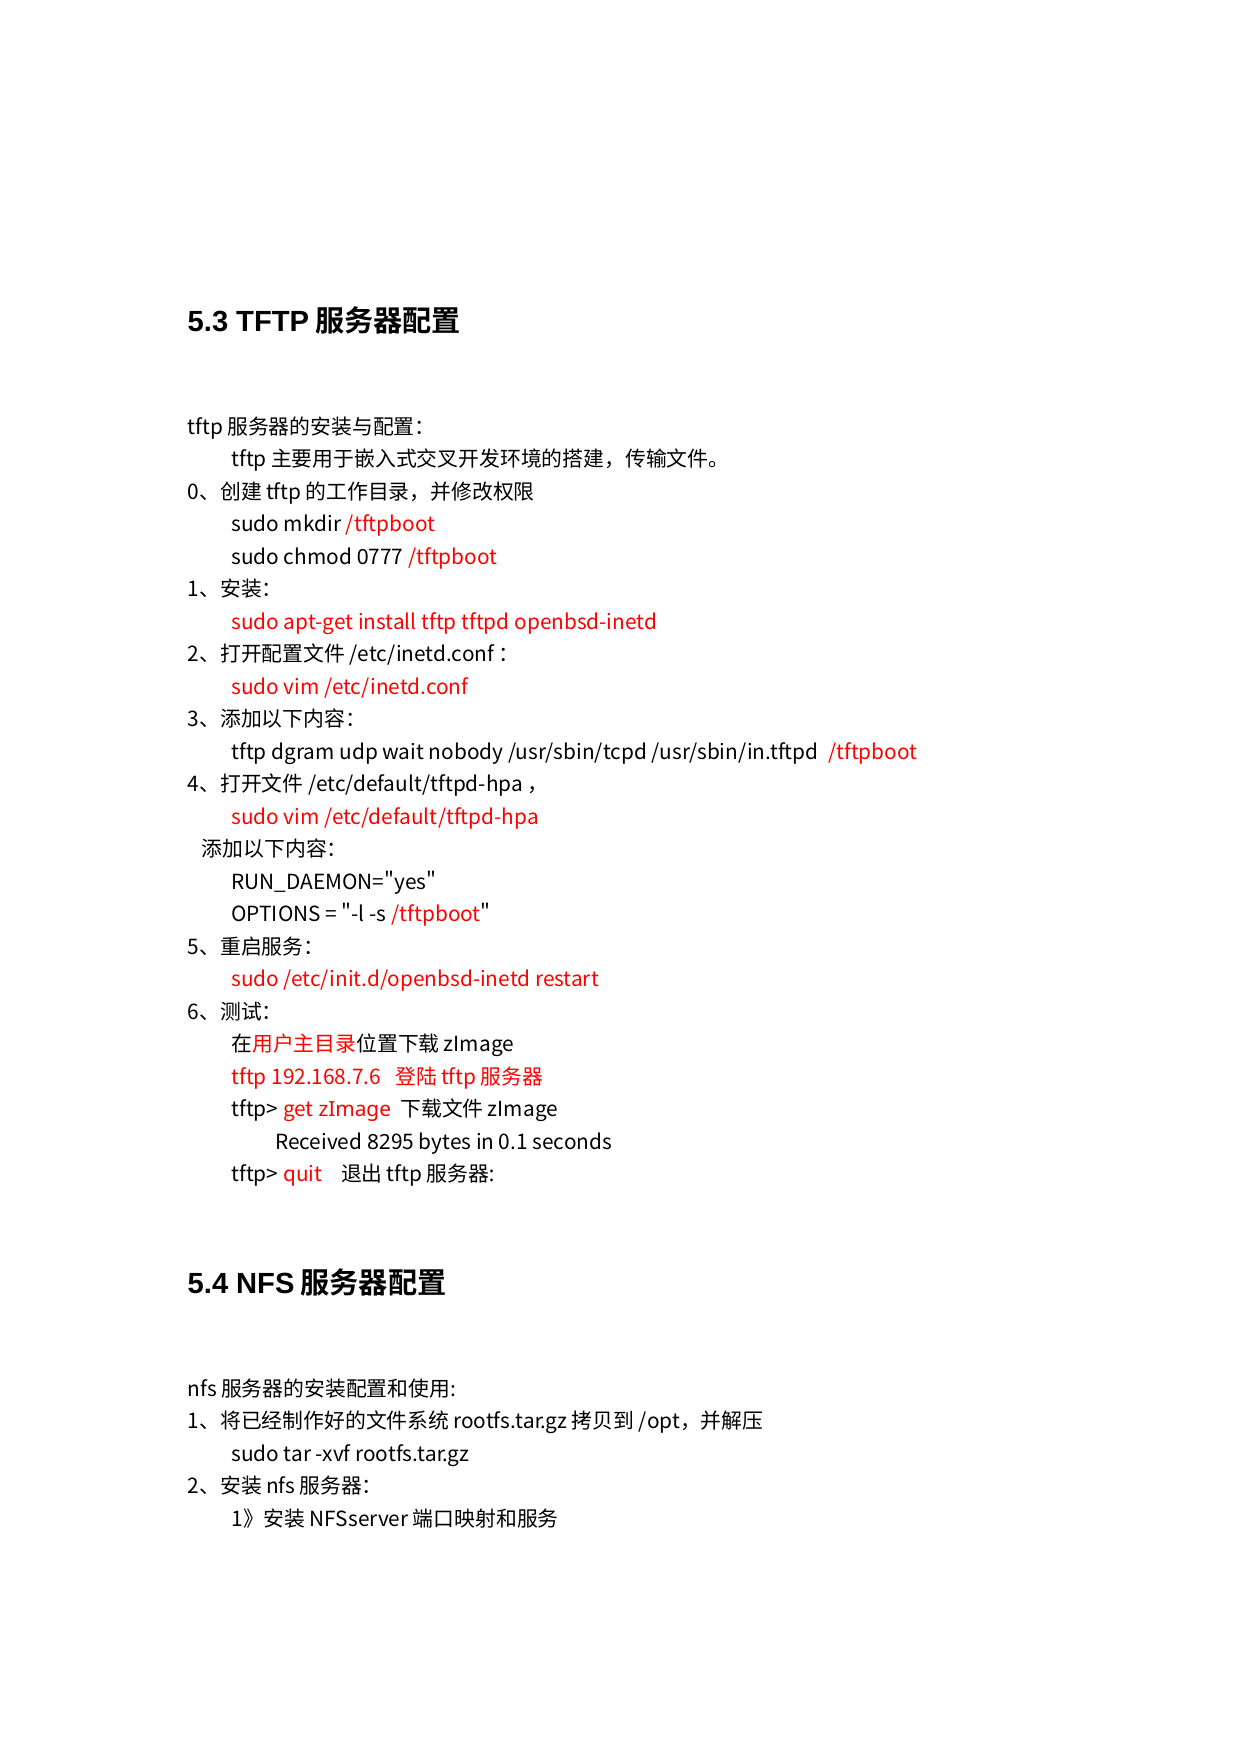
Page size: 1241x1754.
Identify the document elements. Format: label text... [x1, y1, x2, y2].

text tftp> quit 退出tftp服务器: [187, 1157, 1053, 1189]
text 4、打开文件 /etc/default/tftpd-hpa ， [187, 767, 1053, 799]
text 添加以下内容： [187, 832, 1053, 864]
text sudo vim /etc/inetd.conf [187, 669, 1053, 702]
text tftp 192.168.7.6 登陆tftp服务器 [187, 1059, 1053, 1092]
text 6、测试： [187, 994, 1053, 1027]
text 3、添加以下内容： [187, 702, 1053, 734]
text OPTIONS = "-l -s /tftpboot" [187, 897, 1053, 929]
text sudo mkdir /tftpboot [187, 507, 1053, 539]
text sudo tar -xvf rootfs.tar.gz [187, 1436, 1053, 1469]
text sudo chmod 0777 /tftpboot [187, 539, 1053, 572]
text 在用户主目录位置下载zImage [187, 1027, 1053, 1059]
text 1、将已经制作好的文件系统rootfs.tar.gz 拷贝到 /opt，并解压 [187, 1404, 1053, 1436]
text 1》安装NFSserver端口映射和服务 [187, 1501, 1053, 1534]
text 0、创建tftp的工作目录，并修改权限 [187, 474, 1053, 507]
text 5、重启服务： [187, 929, 1053, 962]
text Received 8295 bytes in 0.1 seconds [187, 1124, 1053, 1157]
subtitle 5.3 TFTP服务器配置 [187, 287, 1053, 352]
text 2、安装nfs服务器： [187, 1469, 1053, 1501]
text tftp服务器的安装与配置： [187, 409, 1053, 442]
subtitle 5.4 NFS服务器配置 [187, 1249, 1053, 1314]
text 1、安装： [187, 572, 1053, 604]
text tftp> get zImage 下载文件zImage [187, 1092, 1053, 1124]
text nfs服务器的安装配置和使用: [187, 1371, 1053, 1404]
text sudo /etc/init.d/openbsd-inetd restart [187, 962, 1053, 994]
text RUN_DAEMON="yes" [187, 864, 1053, 897]
text tftp主要用于嵌入式交叉开发环境的搭建，传输文件。 [187, 442, 1053, 474]
text sudo apt-get install tftp tftpd openbsd-inetd [187, 604, 1053, 637]
text 2、打开配置文件 /etc/inetd.conf ： [187, 637, 1053, 669]
text tftp dgram udp wait nobody /usr/sbin/tcpd /usr/sbin/in.tftpd /tftpboot [187, 734, 1053, 767]
text sudo vim /etc/default/tftpd-hpa [187, 799, 1053, 832]
